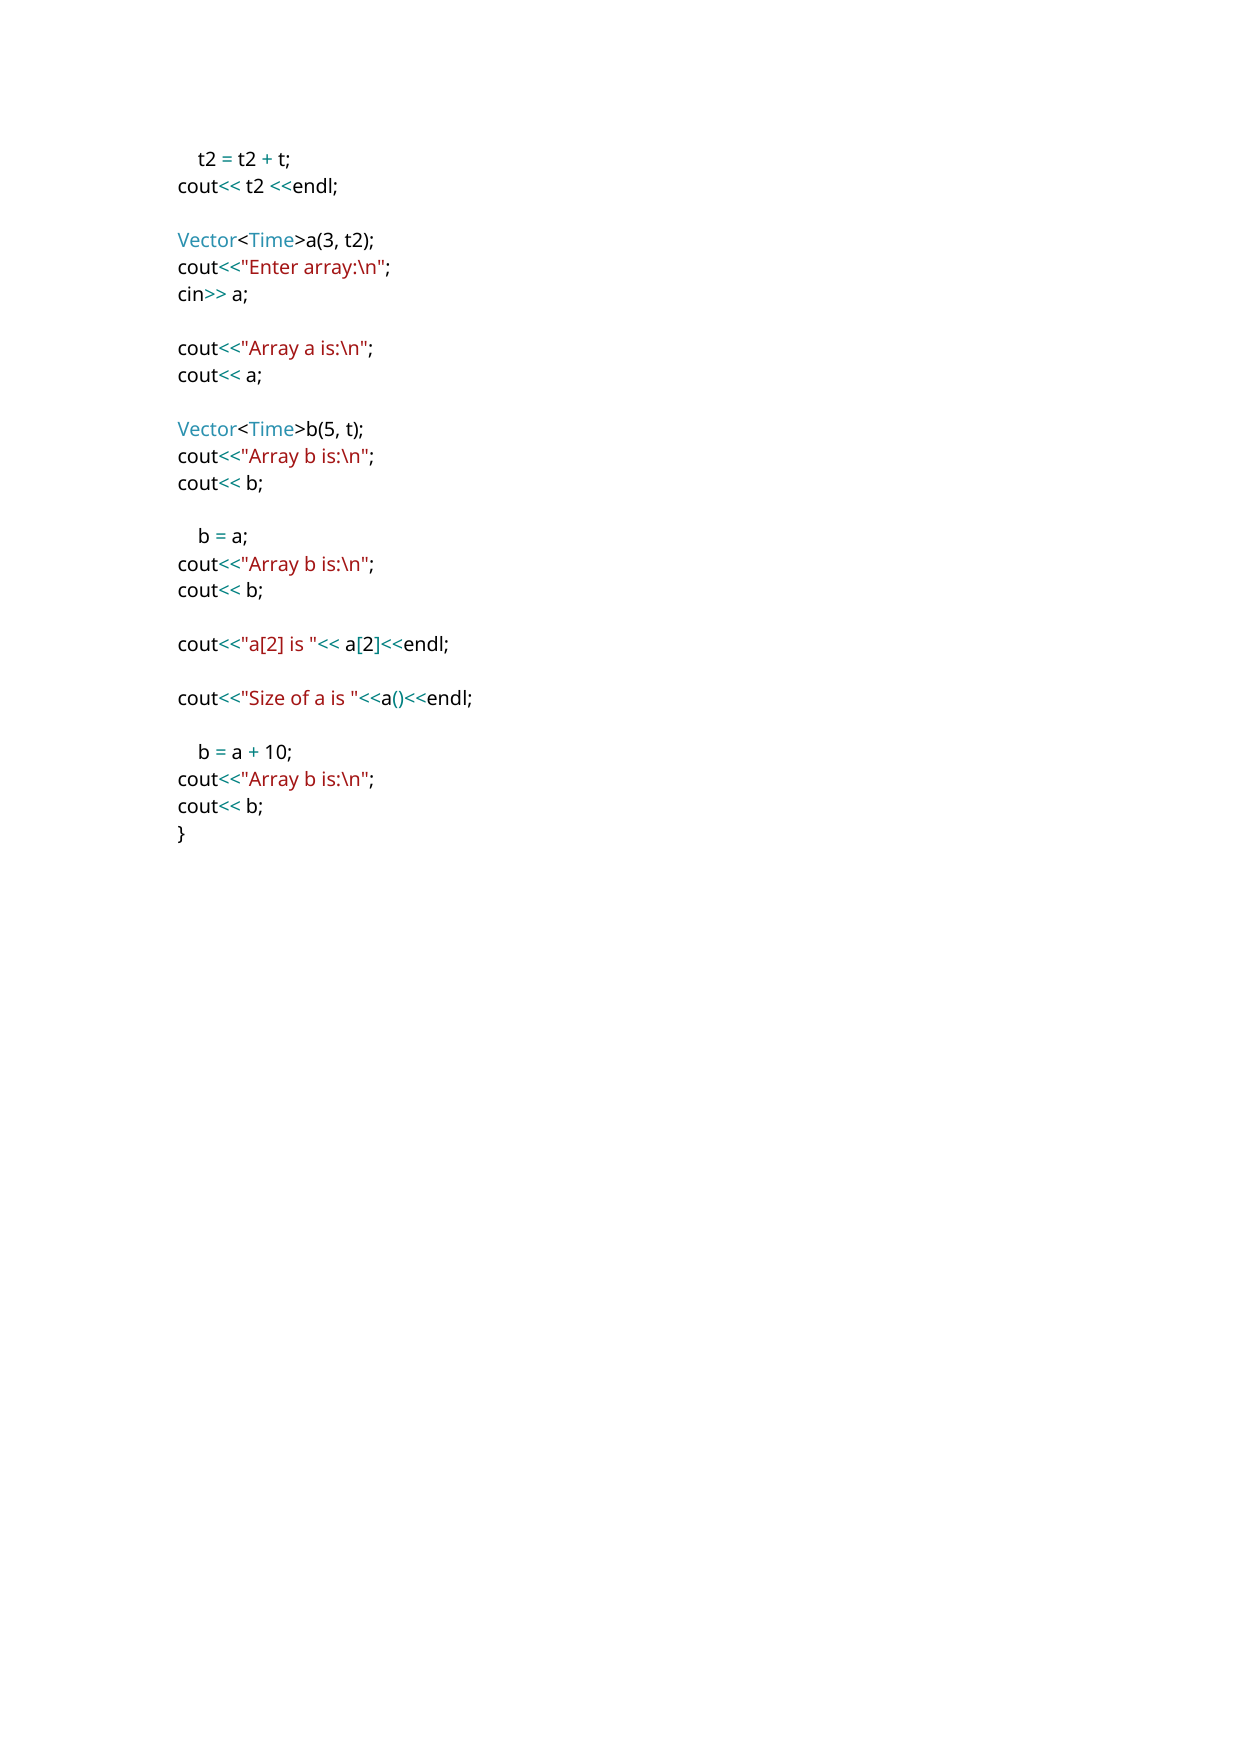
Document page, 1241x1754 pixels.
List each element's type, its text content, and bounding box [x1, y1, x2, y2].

text cout<< b; [177, 469, 1152, 496]
text cout<<"Array b is:\n"; [177, 766, 1152, 793]
text cin>> a; [177, 280, 1152, 307]
text cout<<"Size of a is "<<a()<<endl; [177, 685, 1152, 712]
text cout<< b; [177, 577, 1152, 604]
text t2 = t2 + t; [177, 145, 1152, 172]
text cout<<"Enter array:\n"; [177, 253, 1152, 280]
text Vector<Time>a(3, t2); [177, 226, 1152, 253]
text b = a + 10; [177, 739, 1152, 766]
text cout<<"Array a is:\n"; [177, 334, 1152, 361]
text b = a; [177, 523, 1152, 550]
text Vector<Time>b(5, t); [177, 415, 1152, 442]
text cout<< a; [177, 361, 1152, 388]
text cout<< b; [177, 793, 1152, 819]
text cout<<"Array b is:\n"; [177, 442, 1152, 469]
text cout<< t2 <<endl; [177, 172, 1152, 199]
text } [177, 819, 1152, 847]
text cout<<"Array b is:\n"; [177, 550, 1152, 577]
text cout<<"a[2] is "<< a[2]<<endl; [177, 631, 1152, 658]
